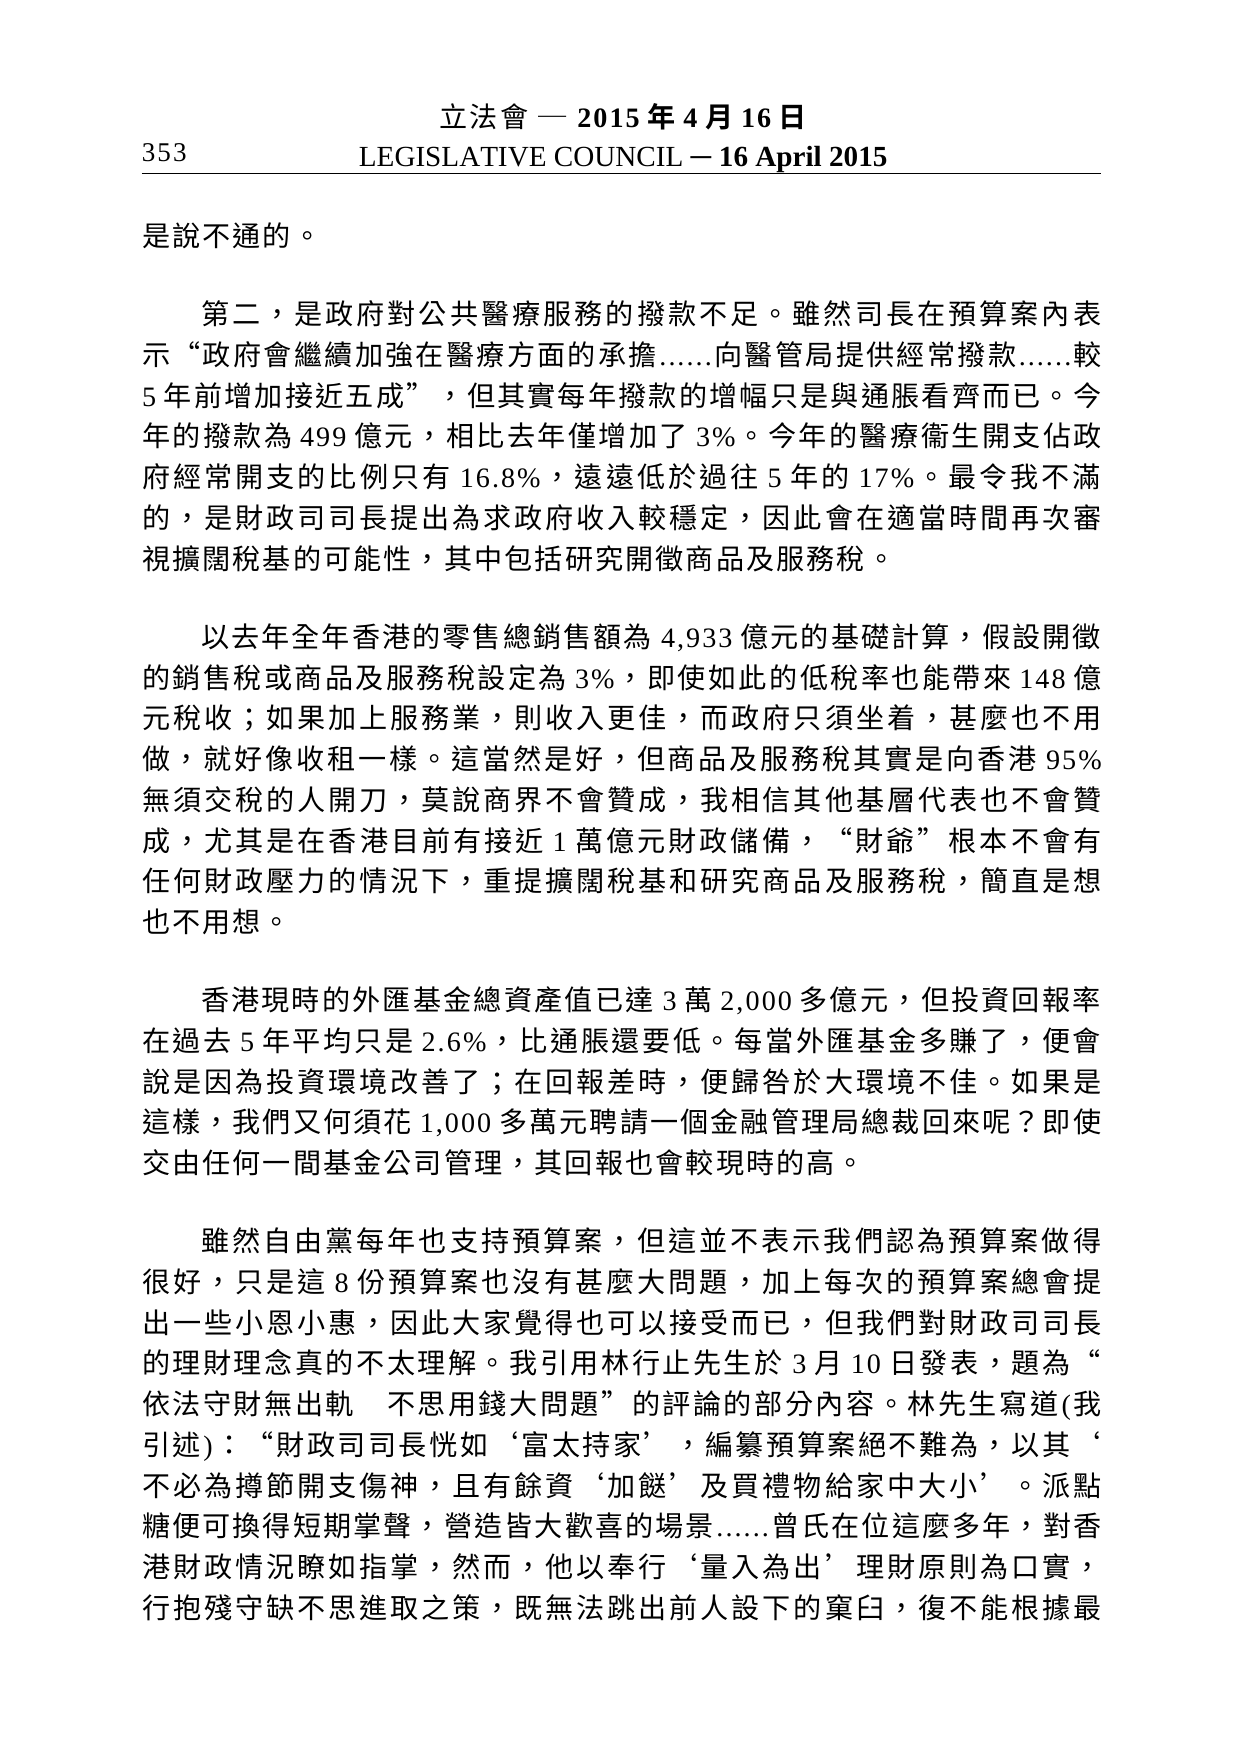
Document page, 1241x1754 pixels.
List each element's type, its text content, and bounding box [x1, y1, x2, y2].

text 香港現時的外匯基金總資產值已達3萬2,000多億元，但投資回報率在過去5年平均只是2.6%，比通脹還要低。每當外匯基金多賺了，便會說是因為投資環境改善了；在回報差時，便歸咎於大環境不佳。如果是這樣，我們又何須花1,000多萬元聘請一個金融管理局總裁回來呢？即使交由任何一間基金公司管理，其回報也會較現時的高。 [142, 978, 1101, 1182]
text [142, 214, 1101, 254]
text 以去年全年香港的零售總銷售額為4,933億元的基礎計算，假設開徵的銷售稅或商品及服務稅設定為3%，即使如此的低稅率也能帶來148億元稅收；如果加上服務業，則收入更佳，而政府只須坐着，甚麼也不用做，就好像收租一樣。這當然是好，但商品及服務稅其實是向香港95%無須交稅的人開刀，莫說商界不會贊成，我相信其他基層代表也不會贊成，尤其是在香港目前有接近1萬億元財政儲備，“財爺”根本不會有任何財政壓力的情況下，重提擴闊稅基和研究商品及服務稅，簡直是想也不用想。 [142, 615, 1101, 941]
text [142, 1219, 1101, 1626]
text 第二，是政府對公共醫療服務的撥款不足。雖然司長在預算案內表示“政府會繼續加強在醫療方面的承擔......向醫管局提供經常撥款......較5年前增加接近五成”，但其實每年撥款的增幅只是與通脹看齊而已。今年的撥款為499億元，相比去年僅增加了3%。今年的醫療衞生開支佔政府經常開支的比例只有16.8%，遠遠低於過往5年的17%。最令我不滿的，是財政司司長提出為求政府收入較穩定，因此會在適當時間再次審視擴闊稅基的可能性，其中包括研究開徵商品及服務稅。 [142, 292, 1101, 577]
